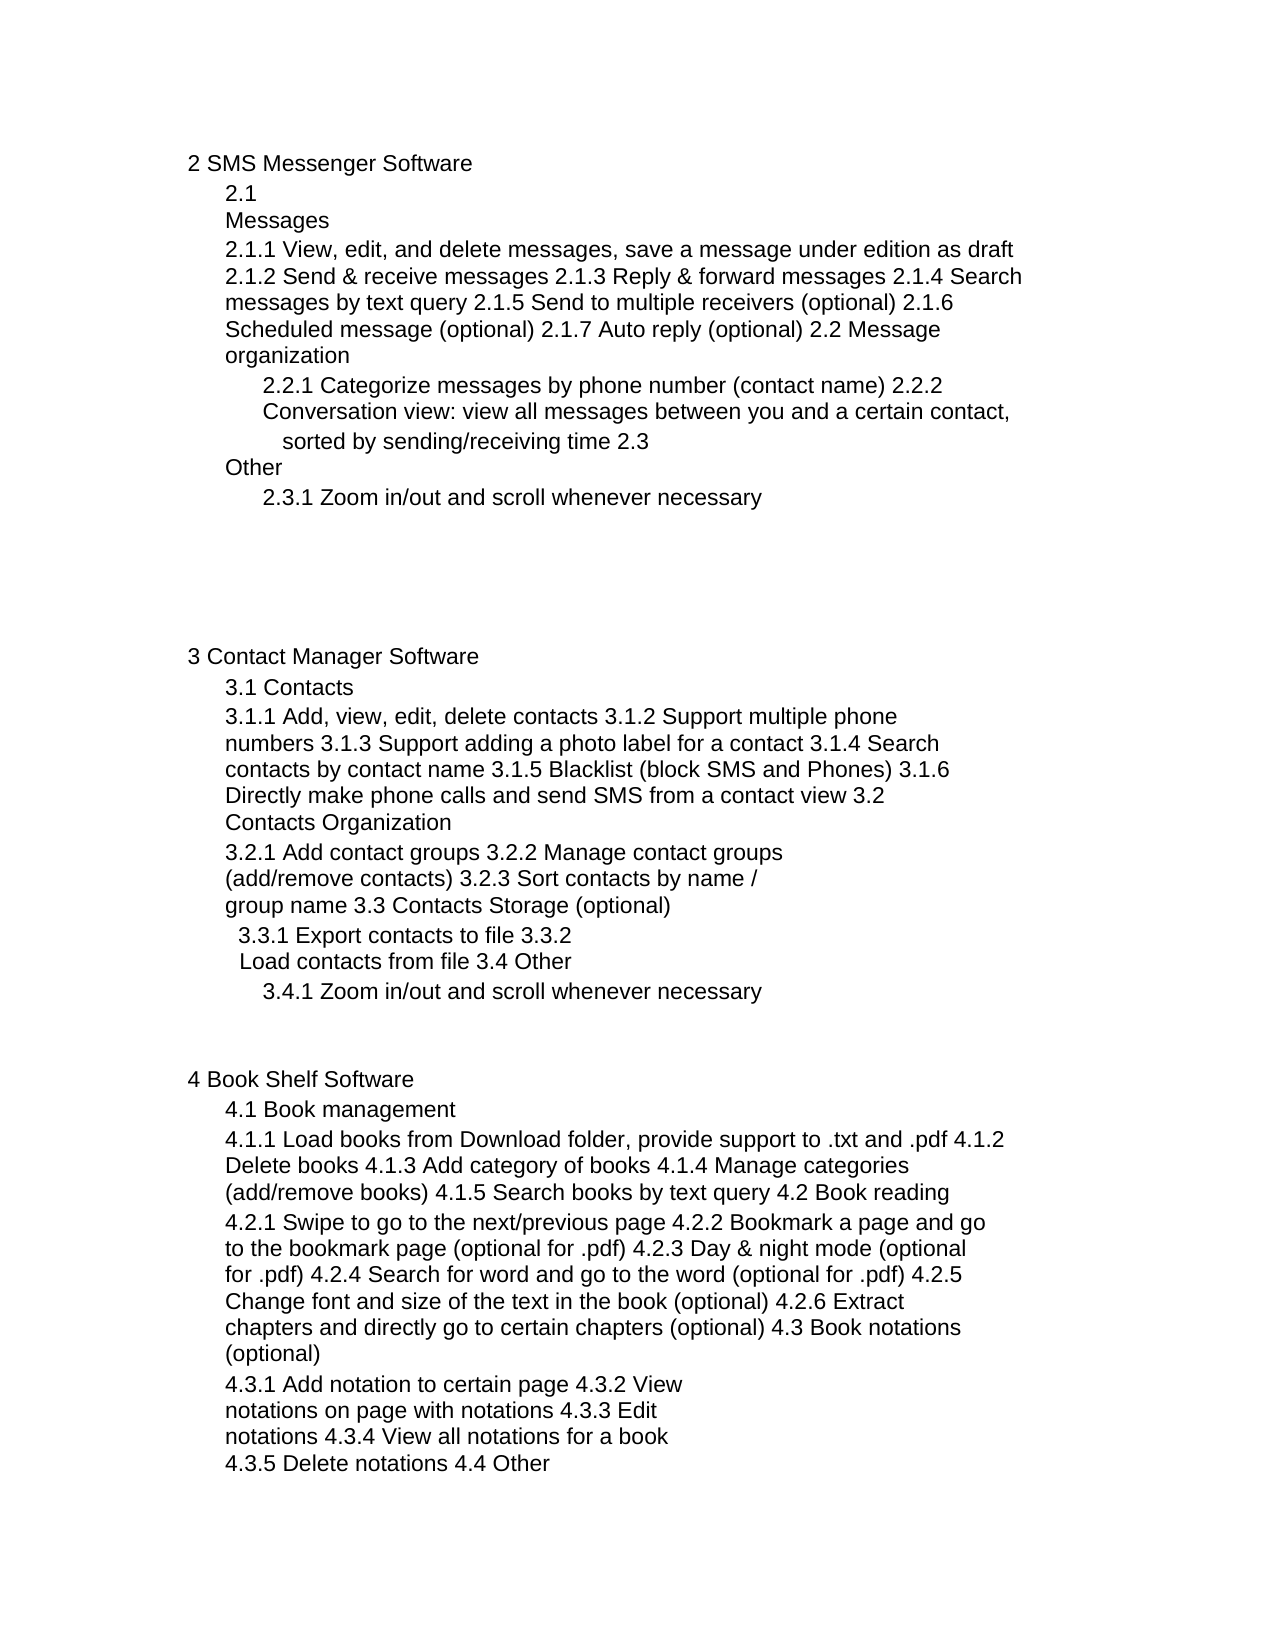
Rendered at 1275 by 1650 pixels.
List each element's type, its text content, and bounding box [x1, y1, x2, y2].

text 2.3.1 Zoom in/out and scroll whenever necessary [262, 484, 773, 510]
text 4.3.1 Add notation to certain page 4.3.2 View notations on page with notations 4.3.3 Edit notations 4.3.4 View all notations for a book 4.3.5 Delete notations 4.4 Other [225, 1371, 722, 1476]
text 3.3.1 Export contacts to file 3.3.2 Load contacts from file 3.4 Other [225, 922, 572, 975]
text 4.1 Book management [225, 1096, 457, 1122]
text 3.4.1 Zoom in/out and scroll whenever necessary [262, 978, 773, 1004]
text 4.2.1 Swipe to go to the next/previous page 4.2.2 Bookmark a page and go to the bookmark page (optional for .pdf) 4.2.3 Day & night mode (optional for .pdf) 4.2.4 Search for word and go to the word (optional for .pdf) 4.2.5 Change font and size of the text in the book (optional) 4.2.6 Extract chapters and directly go to certain chapters (optional) 4.3 Book notations (optional) [225, 1208, 997, 1367]
text sorted by sending/receiving time 2.3 Other [225, 428, 683, 481]
text 3.1.1 Add, view, edit, delete contacts 3.1.2 Support multiple phone numbers 3.1.3 Support adding a photo label for a contact 3.1.4 Search contacts by contact name 3.1.5 Blacklist (block SMS and Phones) 3.1.6 Directly make phone calls and send SMS from a contact view 3.2 Contacts Organization [225, 703, 956, 835]
text 2.2.1 Categorize messages by phone number (contact name) 2.2.2 Conversation view: view all messages between you and a certain contact, [262, 372, 1072, 424]
text 2 SMS Messenger Software [187, 150, 492, 176]
text 3.2.1 Add contact groups 3.2.2 Manage contact groups (add/remove contacts) 3.2.3 Sort contacts by name / group name 3.3 Contacts Storage (optional) [225, 839, 800, 918]
text 2.1 Messages [225, 180, 366, 233]
text 3 Contact Manager Software [187, 643, 501, 669]
text 4.1.1 Load books from Download folder, provide support to .txt and .pdf 4.1.2 Delete books 4.1.3 Add category of books 4.1.4 Manage categories (add/remove books) 4.1.5 Search books by text query 4.2 Book reading [225, 1126, 1023, 1205]
text 2.1.1 View, edit, and delete messages, save a message under edition as draft 2.1.2 Send & receive messages 2.1.3 Reply & forward messages 2.1.4 Search messages by text query 2.1.5 Send to multiple receivers (optional) 2.1.6 Scheduled message (optional) 2.1.7 Auto reply (optional) 2.2 Message organization [225, 236, 1042, 368]
text 4 Book Shelf Software [187, 1066, 441, 1092]
text 3.1 Contacts [225, 673, 356, 700]
